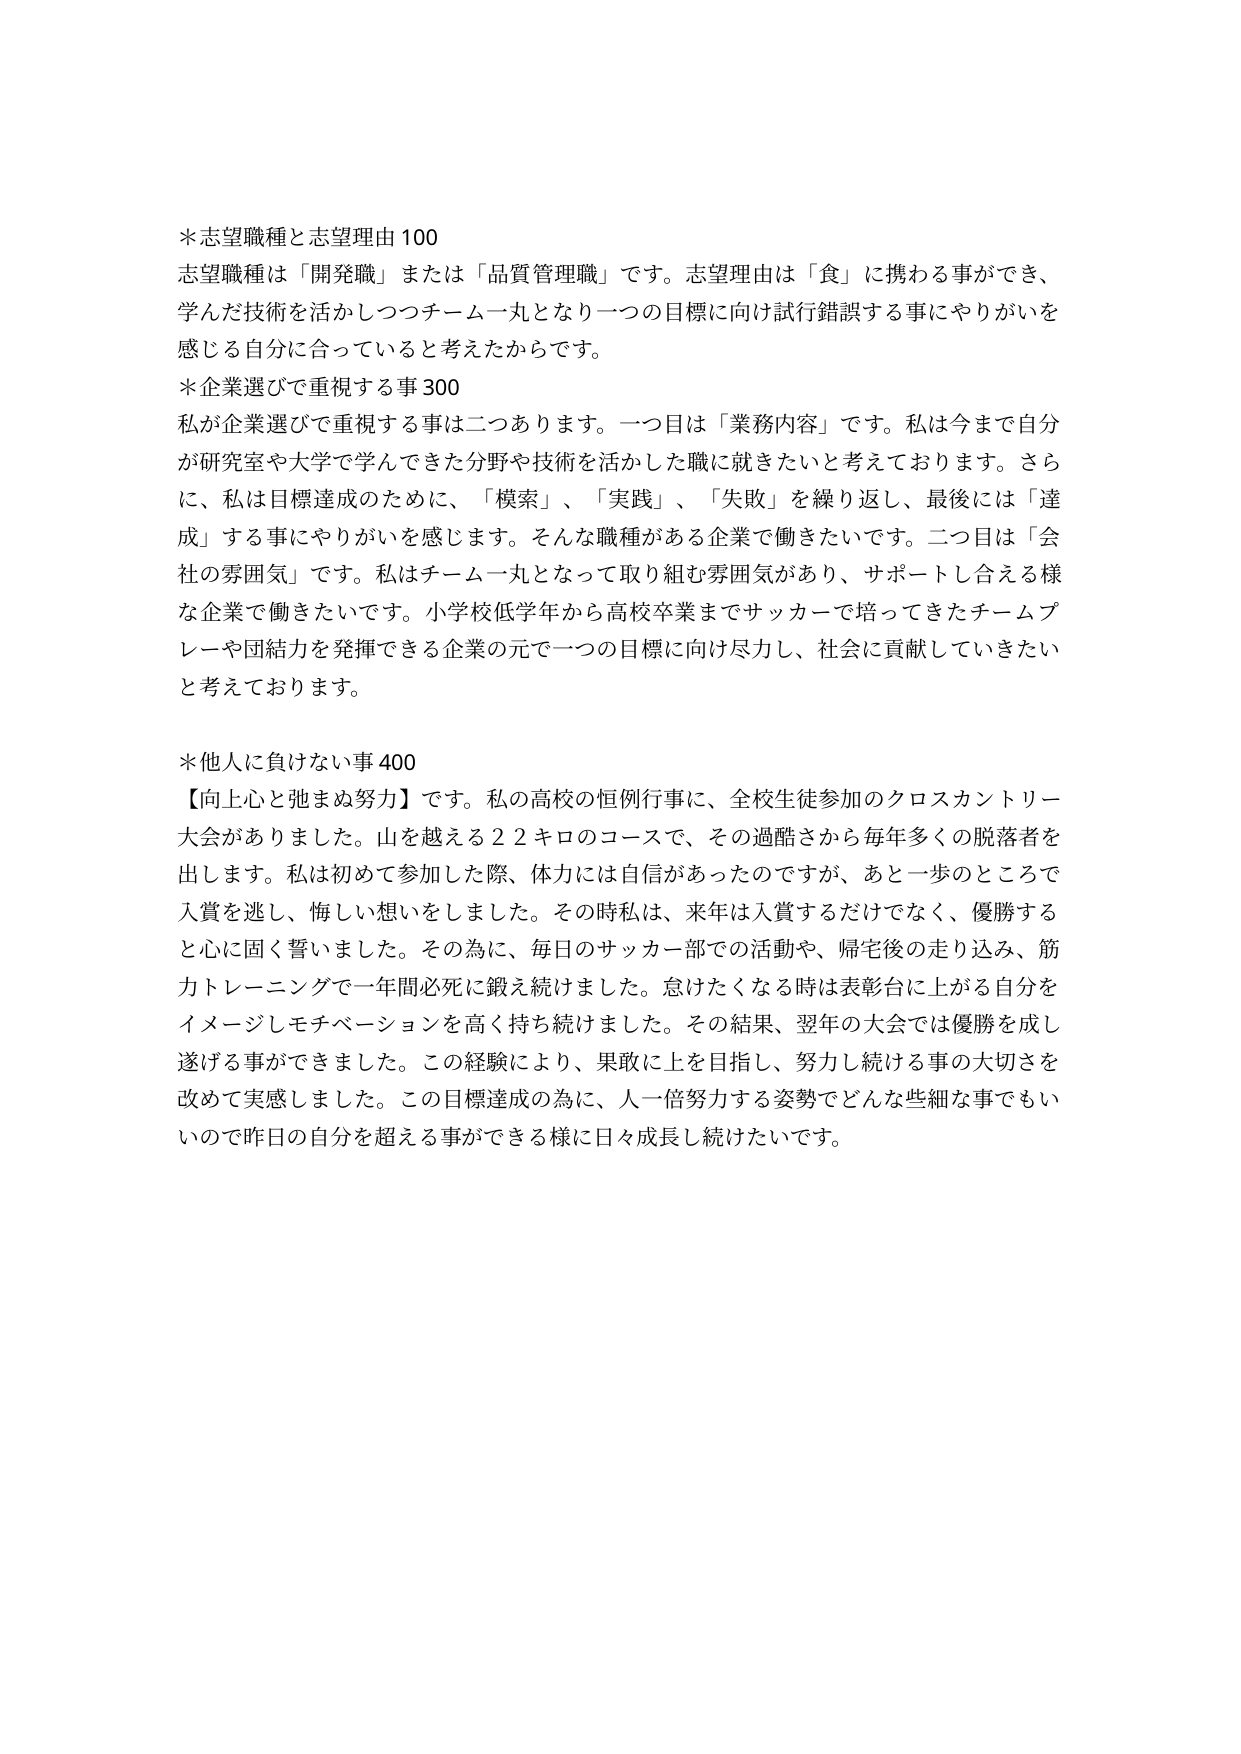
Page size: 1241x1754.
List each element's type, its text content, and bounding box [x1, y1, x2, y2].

text 私が企業選びで重視する事は二つあります。一つ目は「業務内容」です。私は今まで自分が研究室や大学で学んできた分野や技術を活かした職に就きたいと考えております。さらに、私は目標達成のために、「模索」、「実践」、「失敗」を繰り返し、最後には「達成」する事にやりがいを感じます。そんな職種がある企業で働きたいです。二つ目は「会社の雰囲気」です。私はチーム一丸となって取り組む雰囲気があり、サポートし合える様な企業で働きたいです。小学校低学年から高校卒業までサッカーで培ってきたチームプレーや団結力を発揮できる企業の元で一つの目標に向け尽力し、社会に貢献していきたいと考えております。 [177, 404, 1063, 704]
text ＊志望職種と志望理由100 [177, 217, 1063, 254]
text ＊他人に負けない事400 [177, 742, 1063, 779]
text 志望職種は「開発職」または「品質管理職」です。志望理由は「食」に携わる事ができ、学んだ技術を活かしつつチーム一丸となり一つの目標に向け試行錯誤する事にやりがいを感じる自分に合っていると考えたからです。 [177, 254, 1063, 367]
text ＊企業選びで重視する事300 [177, 367, 1063, 404]
text 【向上心と弛まぬ努力】です。私の高校の恒例行事に、全校生徒参加のクロスカントリー大会がありました。山を越える２２キロのコースで、その過酷さから毎年多くの脱落者を出します。私は初めて参加した際、体力には自信があったのですが、あと一歩のところで入賞を逃し、悔しい想いをしました。その時私は、来年は入賞するだけでなく、優勝すると心に固く誓いました。その為に、毎日のサッカー部での活動や、帰宅後の走り込み、筋力トレーニングで一年間必死に鍛え続けました。怠けたくなる時は表彰台に上がる自分をイメージしモチベーションを高く持ち続けました。その結果、翌年の大会では優勝を成し遂げる事ができました。この経験により、果敢に上を目指し、努力し続ける事の大切さを改めて実感しました。この目標達成の為に、人一倍努力する姿勢でどんな些細な事でもいいので昨日の自分を超える事ができる様に日々成長し続けたいです。 [177, 779, 1063, 1154]
